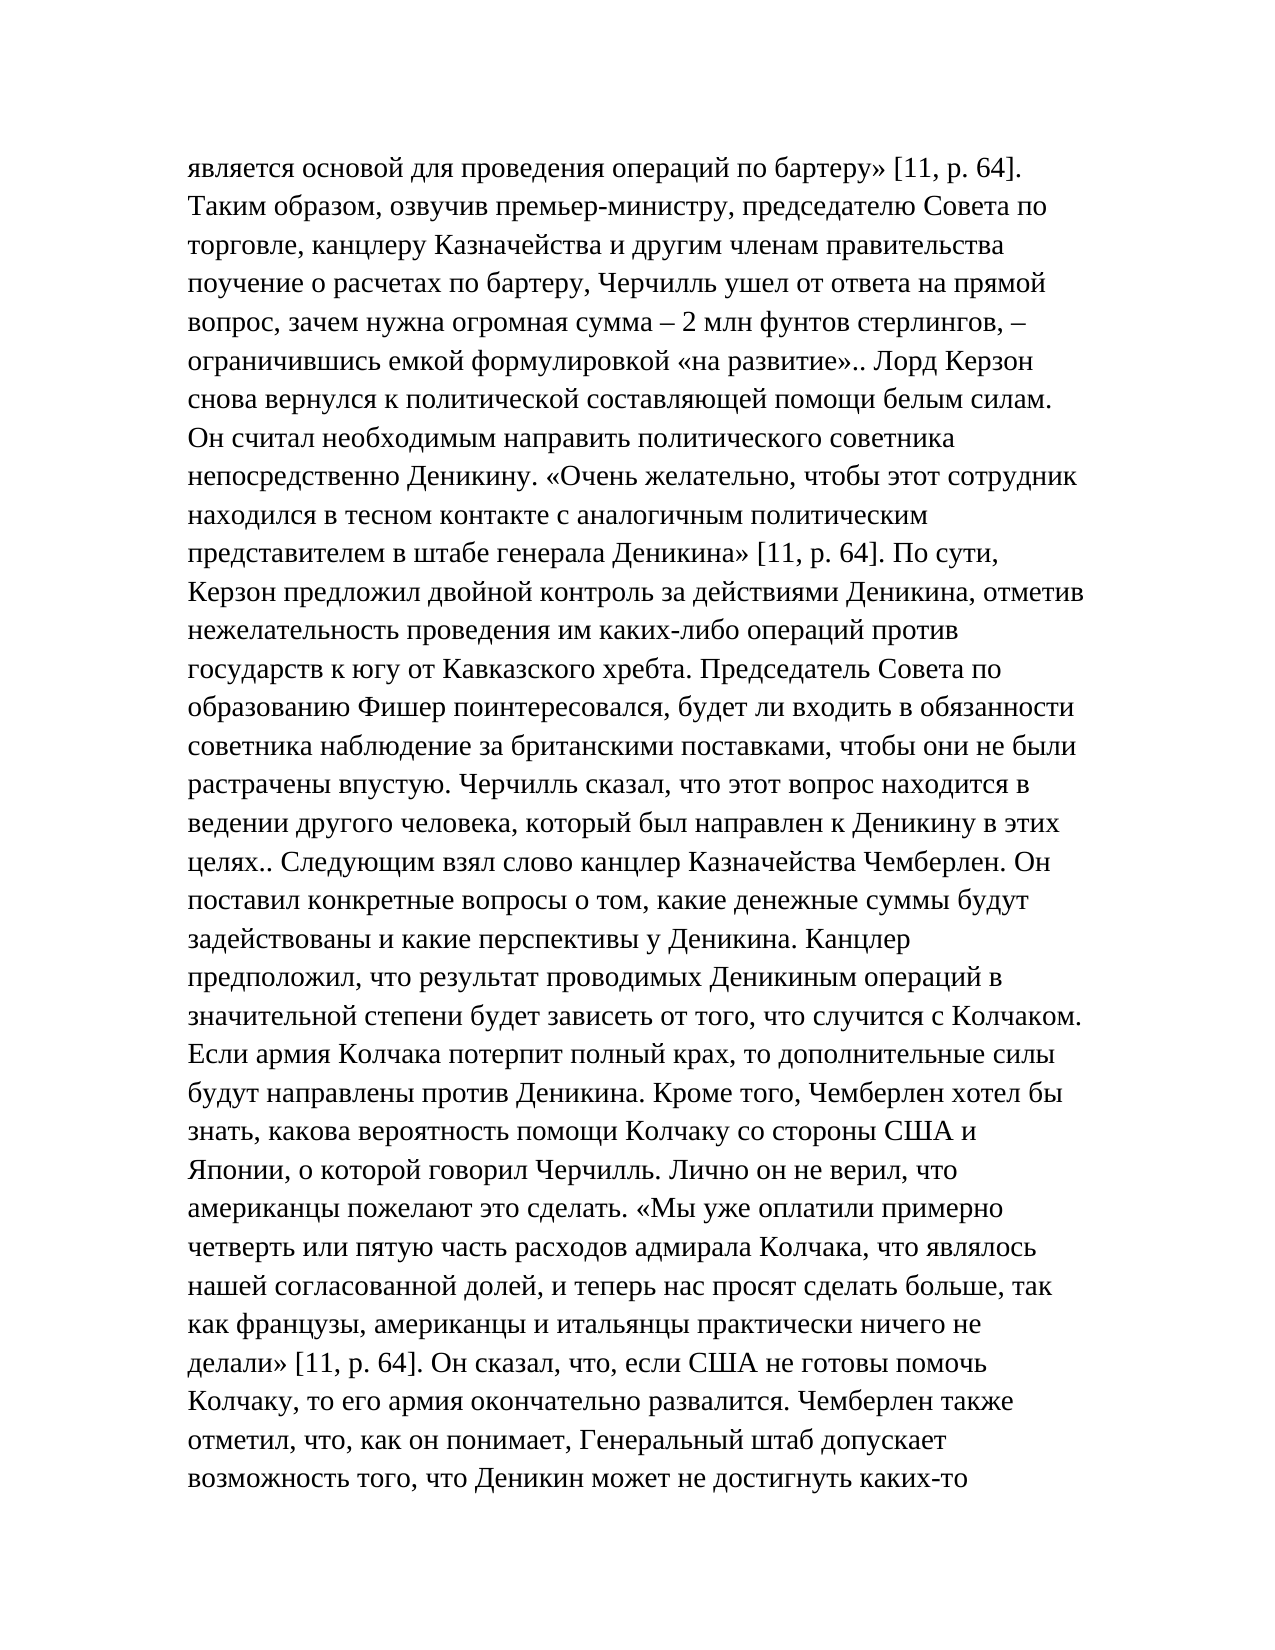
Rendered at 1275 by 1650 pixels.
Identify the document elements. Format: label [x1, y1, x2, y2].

text [187, 150, 1087, 1494]
